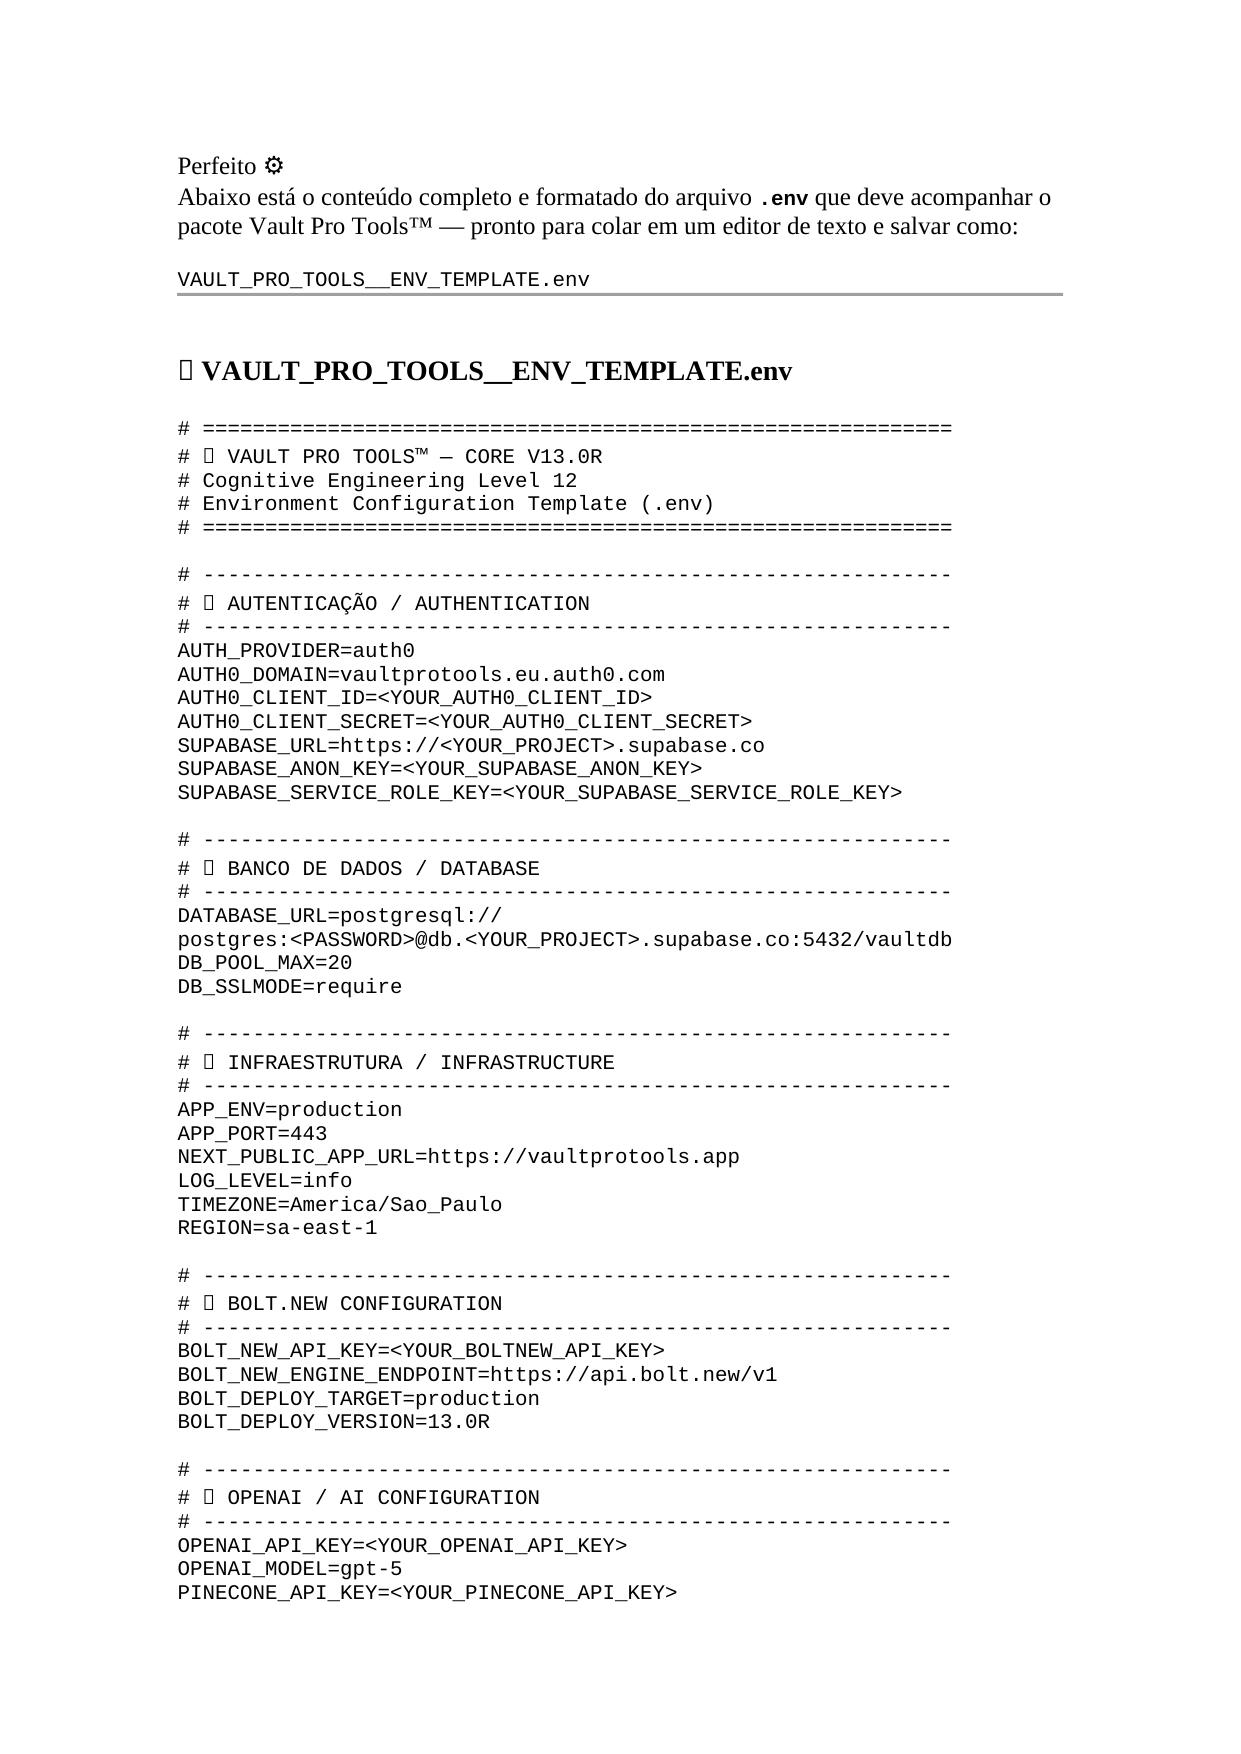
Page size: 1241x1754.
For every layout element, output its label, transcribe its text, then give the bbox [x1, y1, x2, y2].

text AUTH0_CLIENT_SECRET=<YOUR_AUTH0_CLIENT_SECRET> [177, 711, 1063, 735]
text # ------------------------------------------------------------ [177, 1265, 1063, 1288]
text NEXT_PUBLIC_APP_URL=https://vaultprotools.app [177, 1146, 1063, 1170]
text DB_POOL_MAX=20 [177, 952, 1063, 976]
text SUPABASE_ANON_KEY=<YOUR_SUPABASE_ANON_KEY> [177, 758, 1063, 782]
text PINECONE_API_KEY=<YOUR_PINECONE_API_KEY> [177, 1582, 1063, 1606]
text # ============================================================ [177, 417, 1063, 441]
text # ------------------------------------------------------------ [177, 1023, 1063, 1047]
text LOG_LEVEL=info [177, 1170, 1063, 1194]
text AUTH0_DOMAIN=vaultprotools.eu.auth0.com [177, 664, 1063, 687]
text APP_PORT=443 [177, 1123, 1063, 1146]
text # ------------------------------------------------------------ [177, 616, 1063, 640]
text AUTH_PROVIDER=auth0 [177, 640, 1063, 664]
text SUPABASE_URL=https://<YOUR_PROJECT>.supabase.co [177, 735, 1063, 758]
text # 💾 BANCO DE DADOS / DATABASE [177, 853, 1063, 881]
text OPENAI_API_KEY=<YOUR_OPENAI_API_KEY> [177, 1534, 1063, 1558]
text OPENAI_MODEL=gpt-5 [177, 1558, 1063, 1582]
text VAULT_PRO_TOOLS__ENV_TEMPLATE.env [177, 269, 1063, 292]
text # ============================================================ [177, 517, 1063, 541]
text # Environment Configuration Template (.env) [177, 493, 1063, 517]
text DATABASE_URL=postgresql://postgres:<PASSWORD>@db.<YOUR_PROJECT>.supabase.co:5432/vaultdb [177, 905, 1063, 952]
text # ------------------------------------------------------------ [177, 1076, 1063, 1099]
text BOLT_NEW_ENGINE_ENDPOINT=https://api.bolt.new/v1 [177, 1364, 1063, 1388]
text # 🧩 VAULT PRO TOOLS™ — CORE V13.0R [177, 441, 1063, 470]
text BOLT_DEPLOY_TARGET=production [177, 1388, 1063, 1411]
text # ------------------------------------------------------------ [177, 881, 1063, 905]
text # ------------------------------------------------------------ [177, 564, 1063, 588]
text BOLT_NEW_API_KEY=<YOUR_BOLTNEW_API_KEY> [177, 1341, 1063, 1364]
text BOLT_DEPLOY_VERSION=13.0R [177, 1411, 1063, 1435]
text SUPABASE_SERVICE_ROLE_KEY=<YOUR_SUPABASE_SERVICE_ROLE_KEY> [177, 782, 1063, 806]
text TIMEZONE=America/Sao_Paulo [177, 1194, 1063, 1217]
text # Cognitive Engineering Level 12 [177, 470, 1063, 493]
text # ------------------------------------------------------------ [177, 1459, 1063, 1482]
text 📄 VAULT_PRO_TOOLS__ENV_TEMPLATE.env [177, 350, 1063, 388]
text # ------------------------------------------------------------ [177, 1317, 1063, 1341]
text # 🧠 OPENAI / AI CONFIGURATION [177, 1482, 1063, 1511]
text REGION=sa-east-1 [177, 1217, 1063, 1241]
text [177, 1511, 1063, 1534]
text DB_SSLMODE=require [177, 976, 1063, 1000]
text APP_ENV=production [177, 1099, 1063, 1123]
text AUTH0_CLIENT_ID=<YOUR_AUTH0_CLIENT_ID> [177, 687, 1063, 711]
text # 🌐 INFRAESTRUTURA / INFRASTRUCTURE [177, 1047, 1063, 1076]
text Perfeito ⚙️🧠 Abaixo está o conteúdo completo e formatado do arquivo .env que deve acompanhar o pacote Vault Pro Tools™ — pronto para colar em um editor de texto e salvar como: [177, 148, 1063, 240]
text # 🔐 AUTENTICAÇÃO / AUTHENTICATION [177, 588, 1063, 616]
text # 🔧 BOLT.NEW CONFIGURATION [177, 1288, 1063, 1317]
text # ------------------------------------------------------------ [177, 829, 1063, 853]
